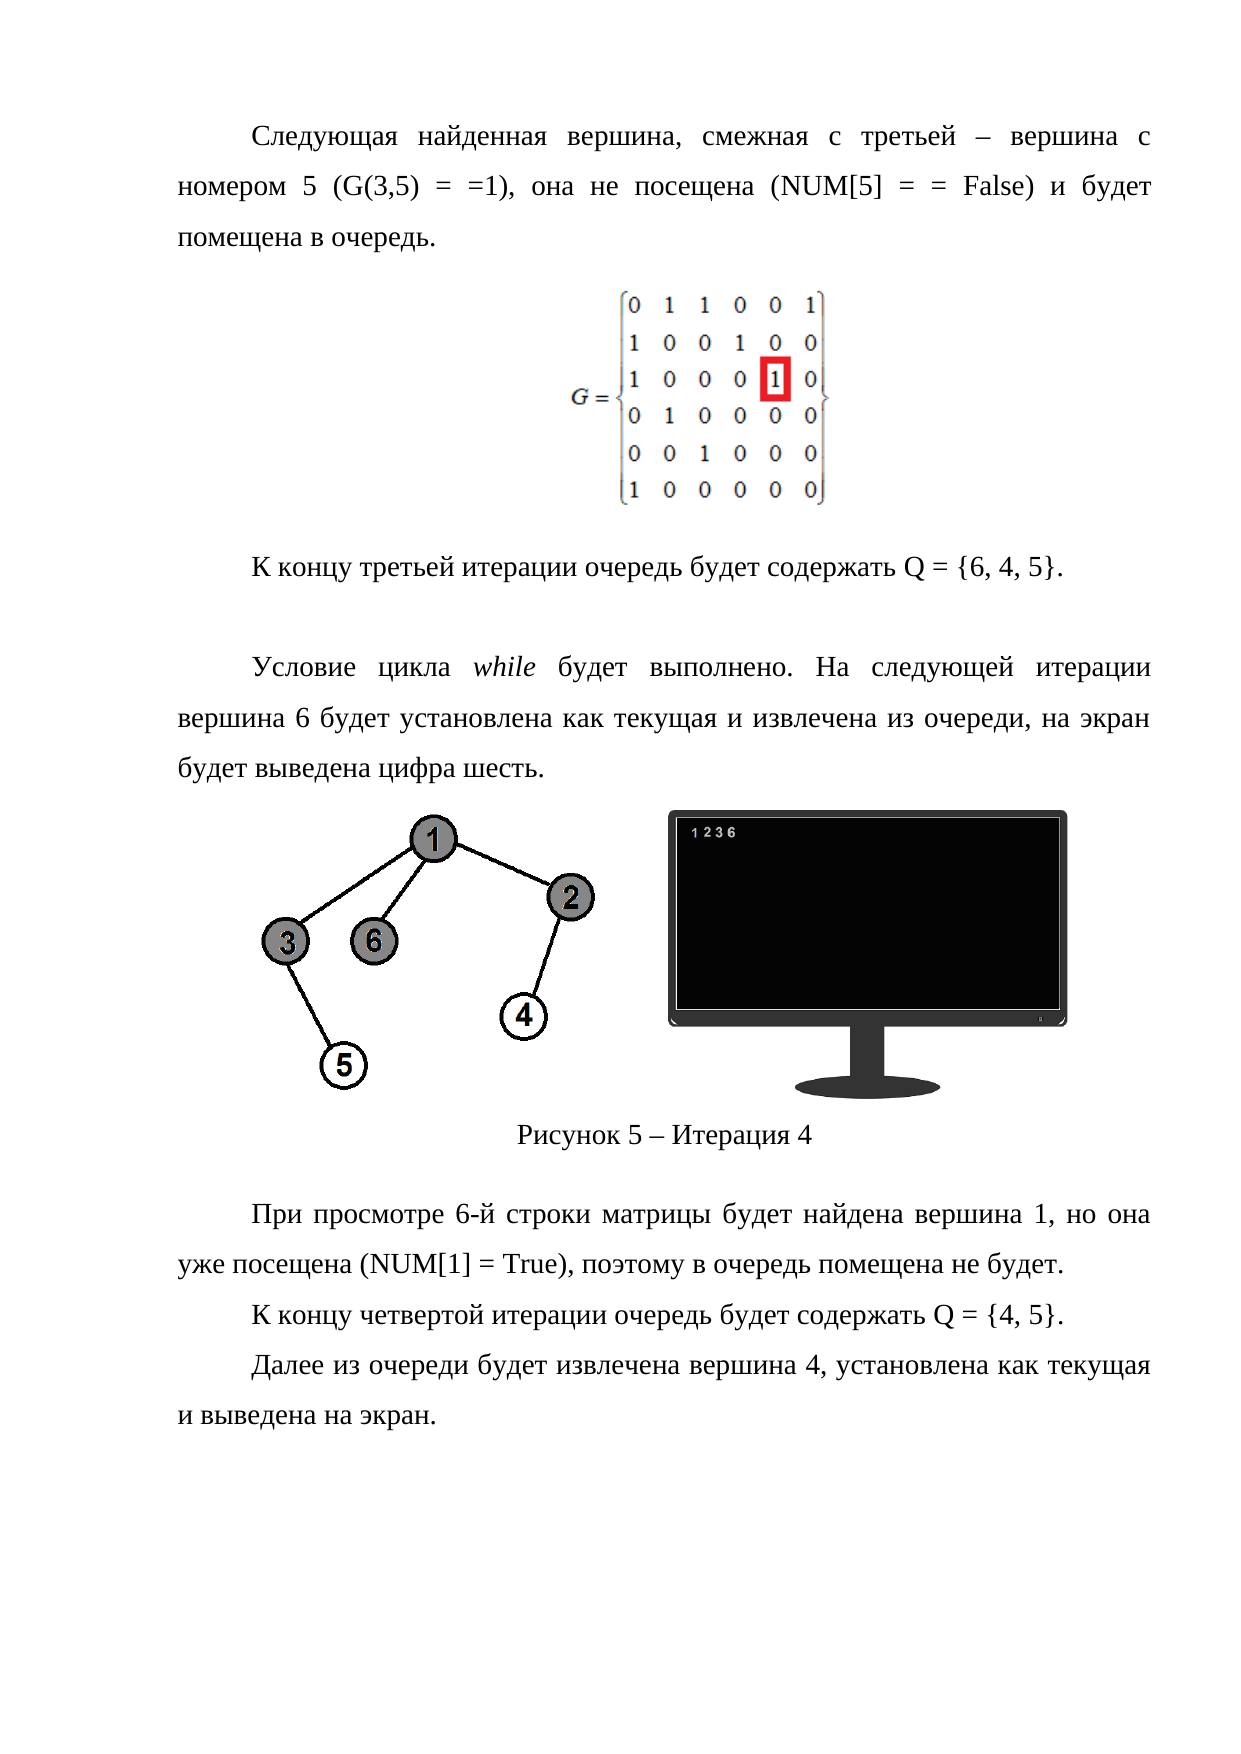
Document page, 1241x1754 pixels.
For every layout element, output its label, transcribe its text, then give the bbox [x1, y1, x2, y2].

text При просмотре 6-й строки матрицы будет найдена вершина 1, но она уже посещена (NUM[1] = True), поэтому в очередь помещена не будет. [177, 1196, 1152, 1280]
picture [233, 800, 1096, 1106]
text К концу четвертой итерации очередь будет содержать Q = {4, 5}. [177, 1297, 1152, 1330]
text Следующая найденная вершина, смежная с третьей – вершина с номером 5 (G(3,5) = =1), она не посещена (NUM[5] = = False) и будет помещена в очередь. [177, 118, 1152, 252]
text Условие цикла while будет выполнено. На следующей итерации вершина 6 будет установлена как текущая и извлечена из очереди, на экран будет выведена цифра шесть. [177, 649, 1152, 783]
text Далее из очереди будет извлечена вершина 4, установлена как текущая и выведена на экран. [177, 1347, 1152, 1431]
text Рисунок 5 – Итерация 4 [177, 1117, 1152, 1151]
picture [556, 269, 847, 537]
text К концу третьей итерации очередь будет содержать Q = {6, 4, 5}. [177, 549, 1152, 582]
